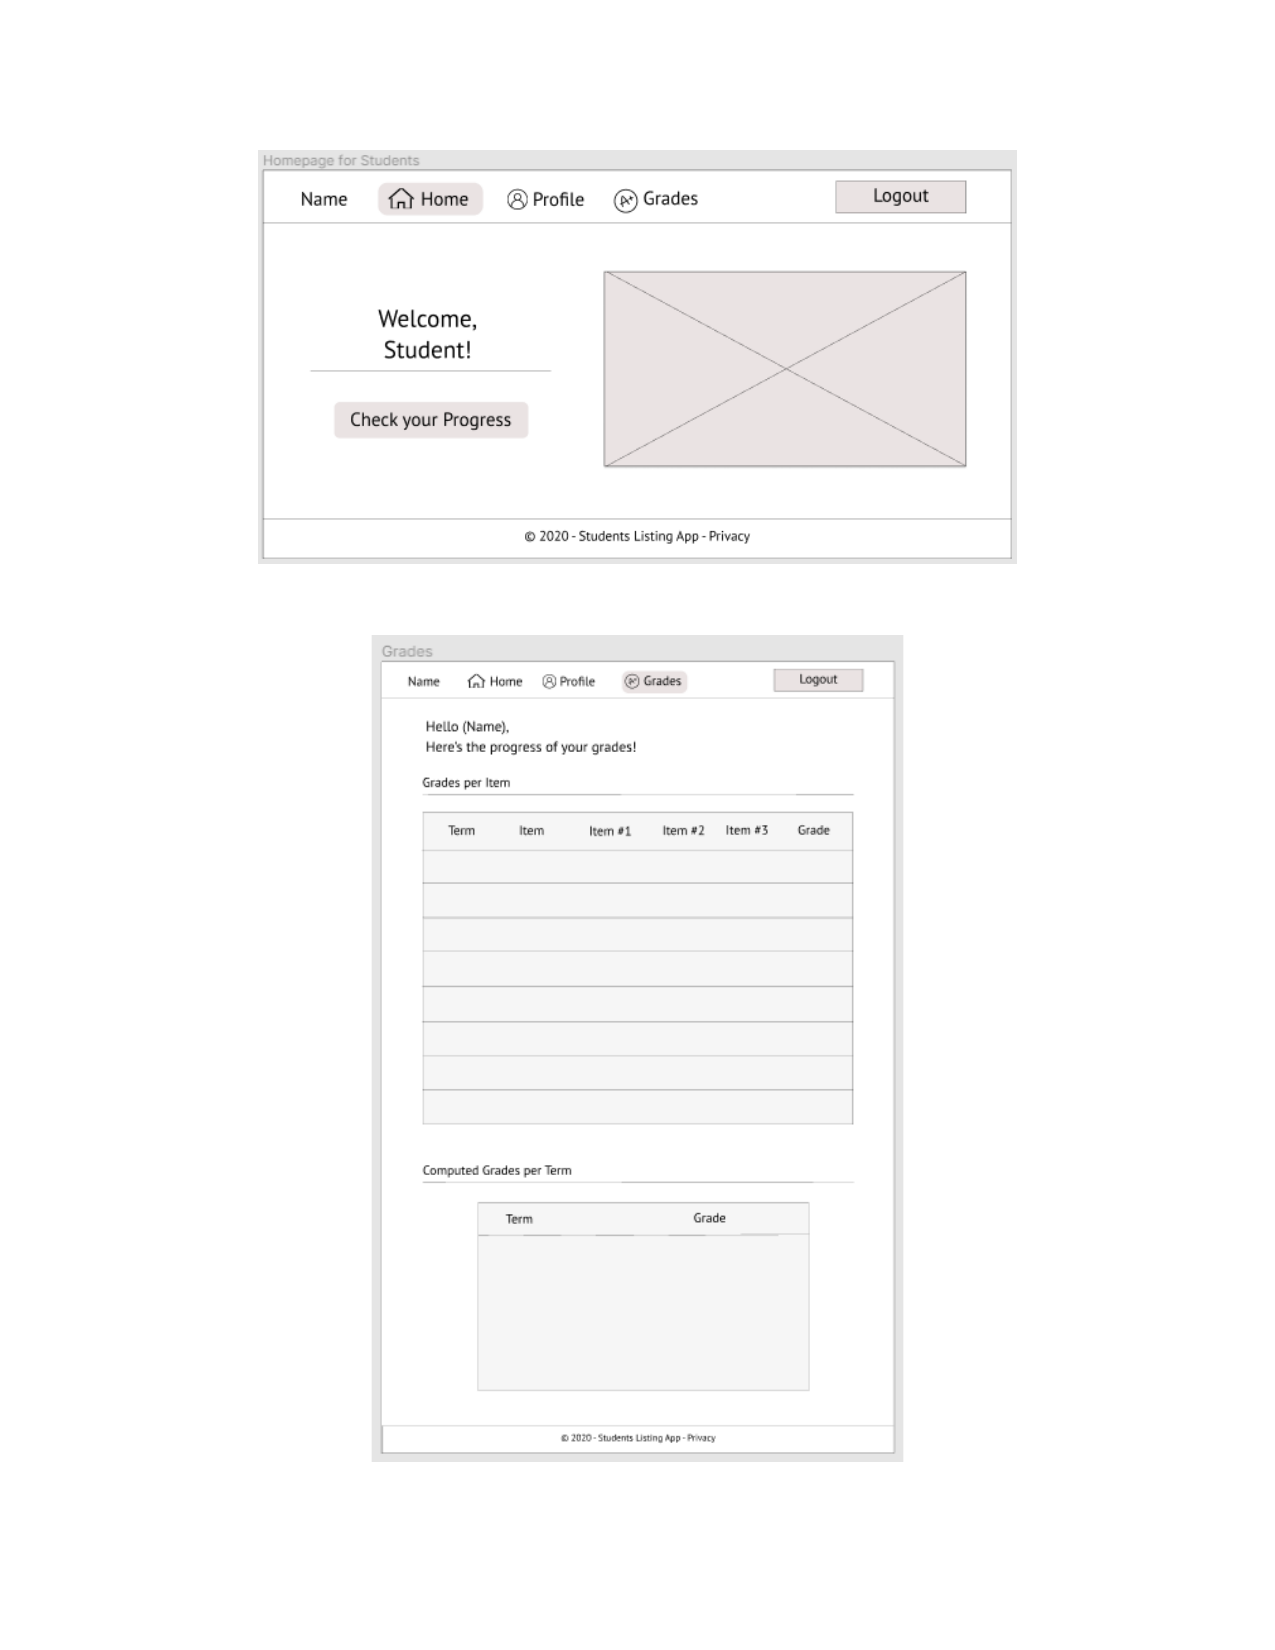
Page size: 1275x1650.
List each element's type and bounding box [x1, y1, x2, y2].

picture [371, 635, 904, 1462]
picture [258, 150, 1017, 564]
